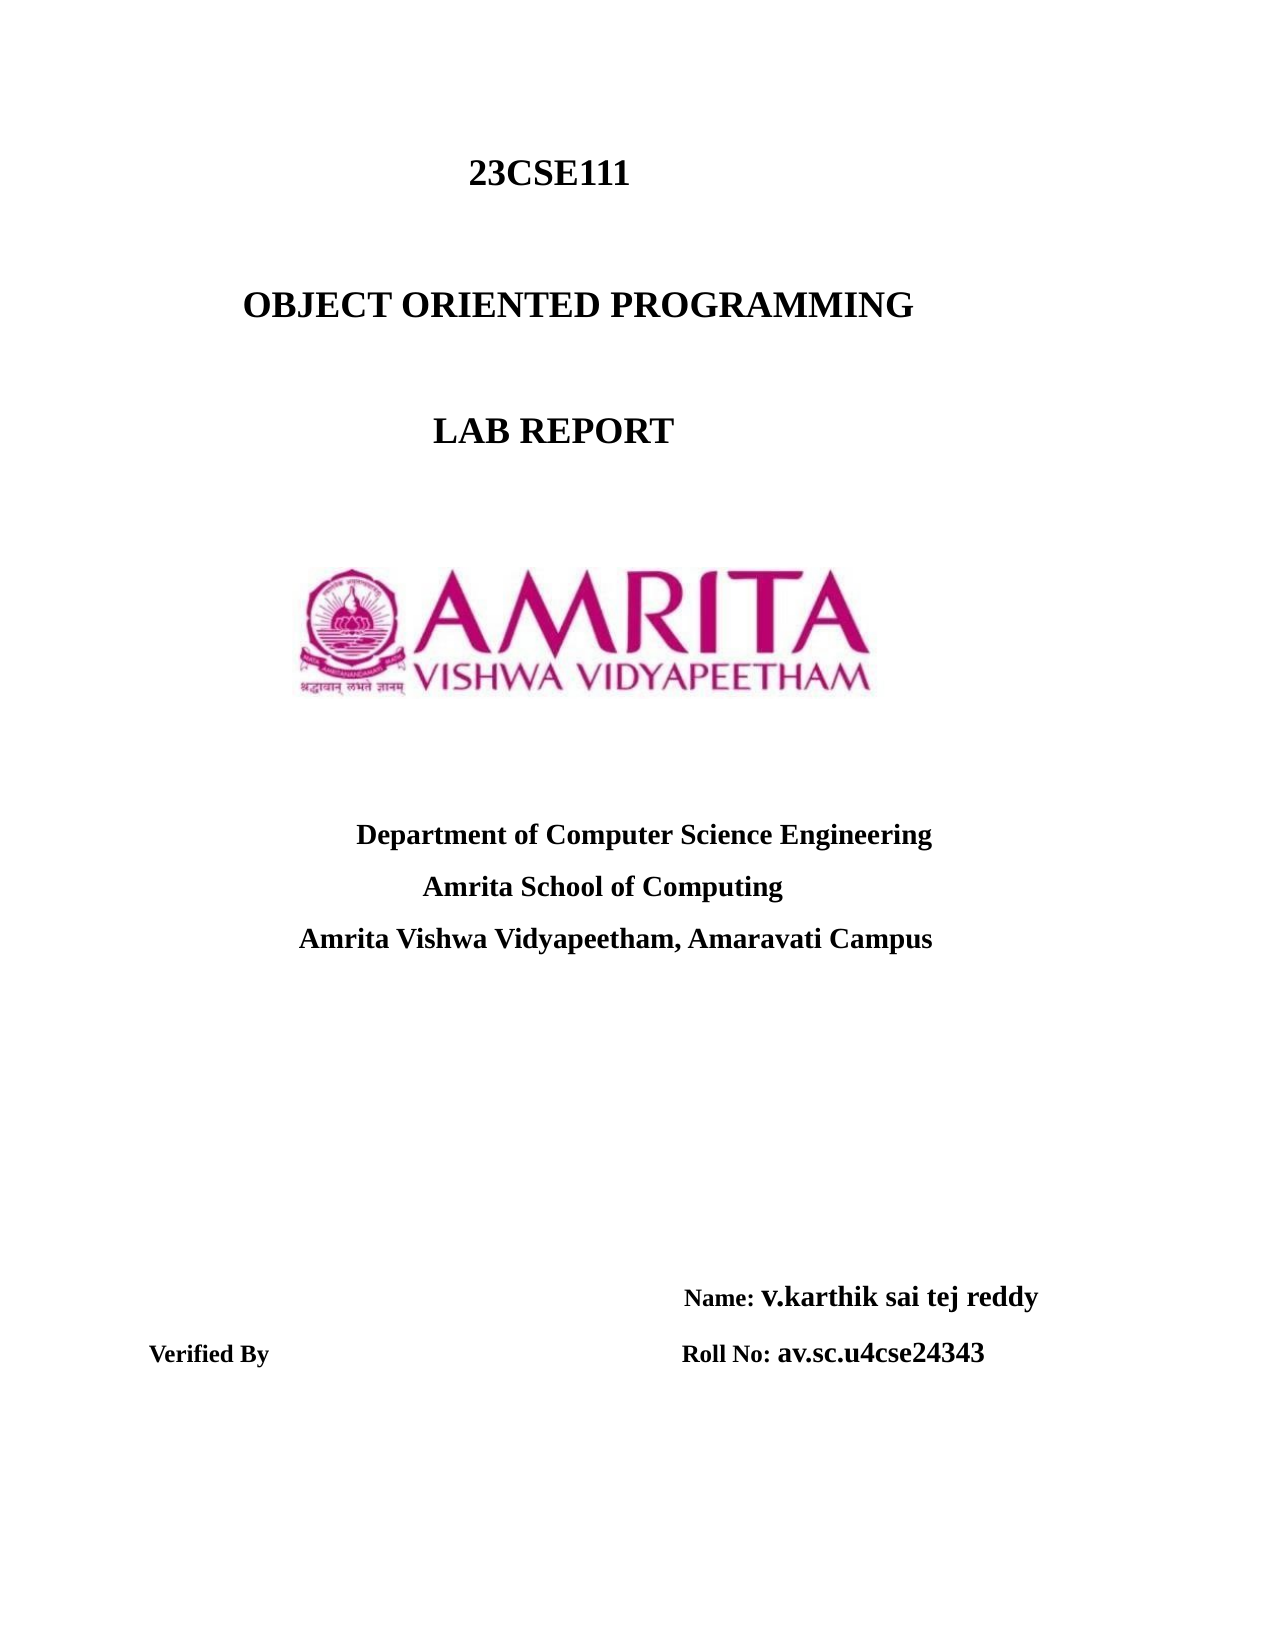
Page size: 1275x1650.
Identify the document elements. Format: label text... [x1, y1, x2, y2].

text Amrita Vishwa Vidyapeetham, Amaravati Campus [234, 921, 1125, 955]
text Amrita School of Computing [234, 869, 1125, 903]
text Name: v.karthik sai tej reddy [165, 1275, 1125, 1313]
text 23CSE111 [324, 150, 1125, 193]
text OBJECT ORIENTED PROGRAMMING [148, 282, 1125, 325]
picture [292, 567, 885, 699]
text Department of Computer Science Engineering [319, 817, 1125, 851]
text LAB REPORT [236, 408, 1125, 451]
text Verified By Roll No: av.sc.u4cse24343 [148, 1335, 1125, 1369]
